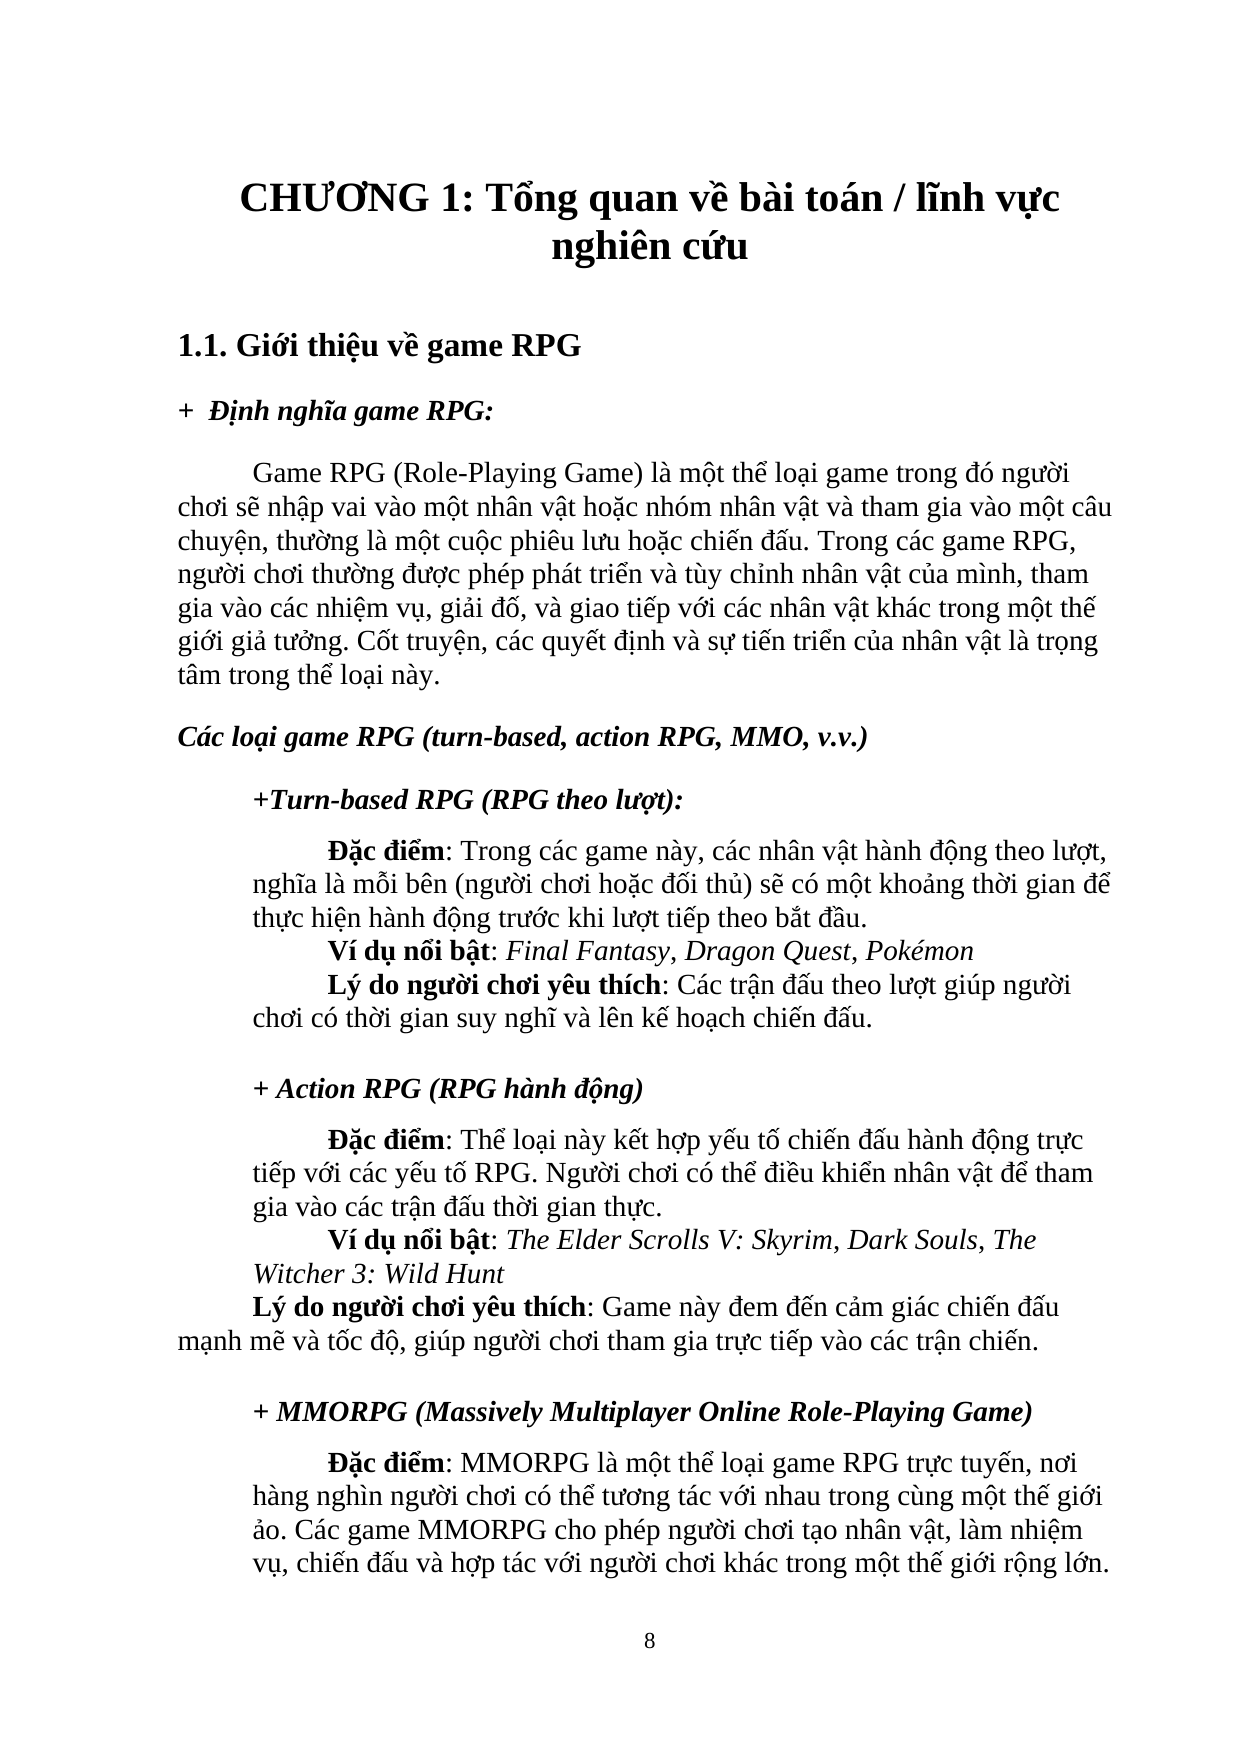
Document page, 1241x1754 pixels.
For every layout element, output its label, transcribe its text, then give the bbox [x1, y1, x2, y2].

text Ví dụ nổi bật: Final Fantasy, Dragon Quest, Pokémon [252, 933, 1122, 967]
subtitle + Định nghĩa game RPG: [177, 393, 1122, 426]
text Đặc điểm: Thể loại này kết hợp yếu tố chiến đấu hành động trực tiếp với các yếu tố RPG. Người chơi có thể điều khiển nhân vật để tham gia vào các trận đấu thời gian thực. [252, 1122, 1122, 1222]
subtitle 1.1. Giới thiệu về game RPG [177, 325, 1122, 364]
text Lý do người chơi yêu thích: Game này đem đến cảm giác chiến đấu mạnh mẽ và tốc độ, giúp người chơi tham gia trực tiếp vào các trận chiến. [177, 1289, 1122, 1357]
text Lý do người chơi yêu thích: Các trận đấu theo lượt giúp người chơi có thời gian suy nghĩ và lên kế hoạch chiến đấu. [252, 967, 1122, 1034]
subtitle +Turn-based RPG (RPG theo lượt): [252, 782, 1122, 816]
subtitle Các loại game RPG (turn-based, action RPG, MMO, v.v.) [177, 719, 1122, 753]
text Đặc điểm: MMORPG là một thể loại game RPG trực tuyến, nơi hàng nghìn người chơi có thể tương tác với nhau trong cùng một thế giới ảo. Các game MMORPG cho phép người chơi tạo nhân vật, làm nhiệm vụ, chiến đấu và hợp tác với người chơi khác trong một thế giới rộng lớn. [252, 1445, 1122, 1579]
text Đặc điểm: Trong các game này, các nhân vật hành động theo lượt, nghĩa là mỗi bên (người chơi hoặc đối thủ) sẽ có một khoảng thời gian để thực hiện hành động trước khi lượt tiếp theo bắt đầu. [252, 833, 1122, 933]
subtitle + Action RPG (RPG hành động) [252, 1072, 1122, 1105]
text Ví dụ nổi bật: The Elder Scrolls V: Skyrim, Dark Souls, The Witcher 3: Wild Hunt [252, 1222, 1122, 1289]
subtitle CHƯƠNG 1: Tổng quan về bài toán / lĩnh vực nghiên cứu [177, 173, 1122, 268]
subtitle + MMORPG (Massively Multiplayer Online Role-Playing Game) [252, 1394, 1122, 1428]
text Game RPG (Role-Playing Game) là một thể loại game trong đó người chơi sẽ nhập vai vào một nhân vật hoặc nhóm nhân vật và tham gia vào một câu chuyện, thường là một cuộc phiêu lưu hoặc chiến đấu. Trong các game RPG, người chơi thường được phép phát triển và tùy chỉnh nhân vật của mình, tham gia vào các nhiệm vụ, giải đố, và giao tiếp với các nhân vật khác trong một thế giới giả tưởng. Cốt truyện, các quyết định và sự tiến triển của nhân vật là trọng tâm trong thể loại này. [177, 456, 1122, 690]
